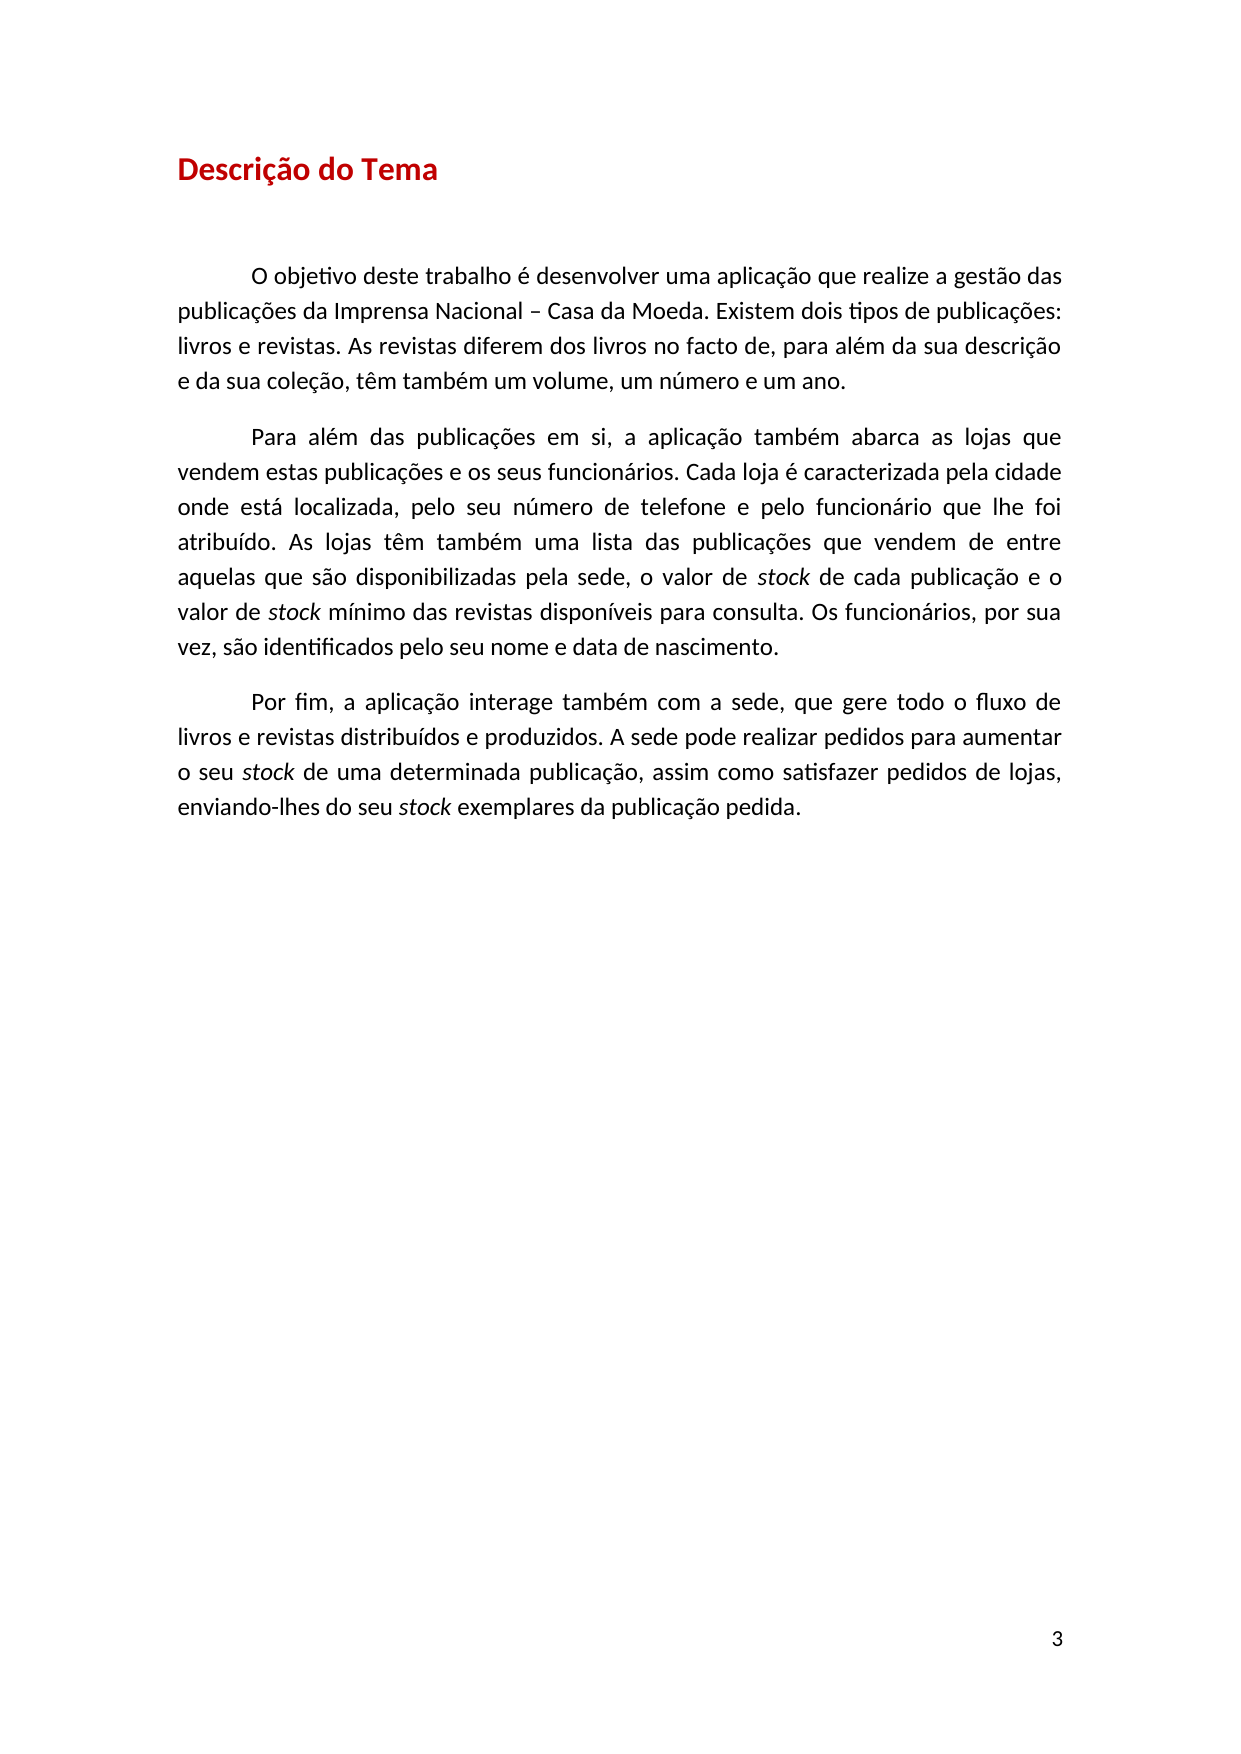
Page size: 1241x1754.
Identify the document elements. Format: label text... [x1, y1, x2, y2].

text Para além das publicações em si, a aplicação também abarca as lojas que vendem estas publicações e os seus funcionários. Cada loja é caracterizada pela cidade onde está localizada, pelo seu número de telefone e pelo funcionário que lhe foi atribuído. As lojas têm também uma lista das publicações que vendem de entre aquelas que são disponibilizadas pela sede, o valor de stock de cada publicação e o valor de stock mínimo das revistas disponíveis para consulta. Os funcionários, por sua vez, são identificados pelo seu nome e data de nascimento. [177, 421, 1063, 661]
text O objetivo deste trabalho é desenvolver uma aplicação que realize a gestão das publicações da Imprensa Nacional – Casa da Moeda. Existem dois tipos de publicações: livros e revistas. As revistas diferem dos livros no facto de, para além da sua descrição e da sua coleção, têm também um volume, um número e um ano. [177, 260, 1063, 395]
text Por fim, a aplicação interage também com a sede, que gere todo o fluxo de livros e revistas distribuídos e produzidos. A sede pode realizar pedidos para aumentar o seu stock de uma determinada publicação, assim como satisfazer pedidos de lojas, enviando-lhes do seu stock exemplares da publicação pedida. [177, 687, 1063, 822]
subtitle Descrição do Tema [177, 148, 1063, 188]
